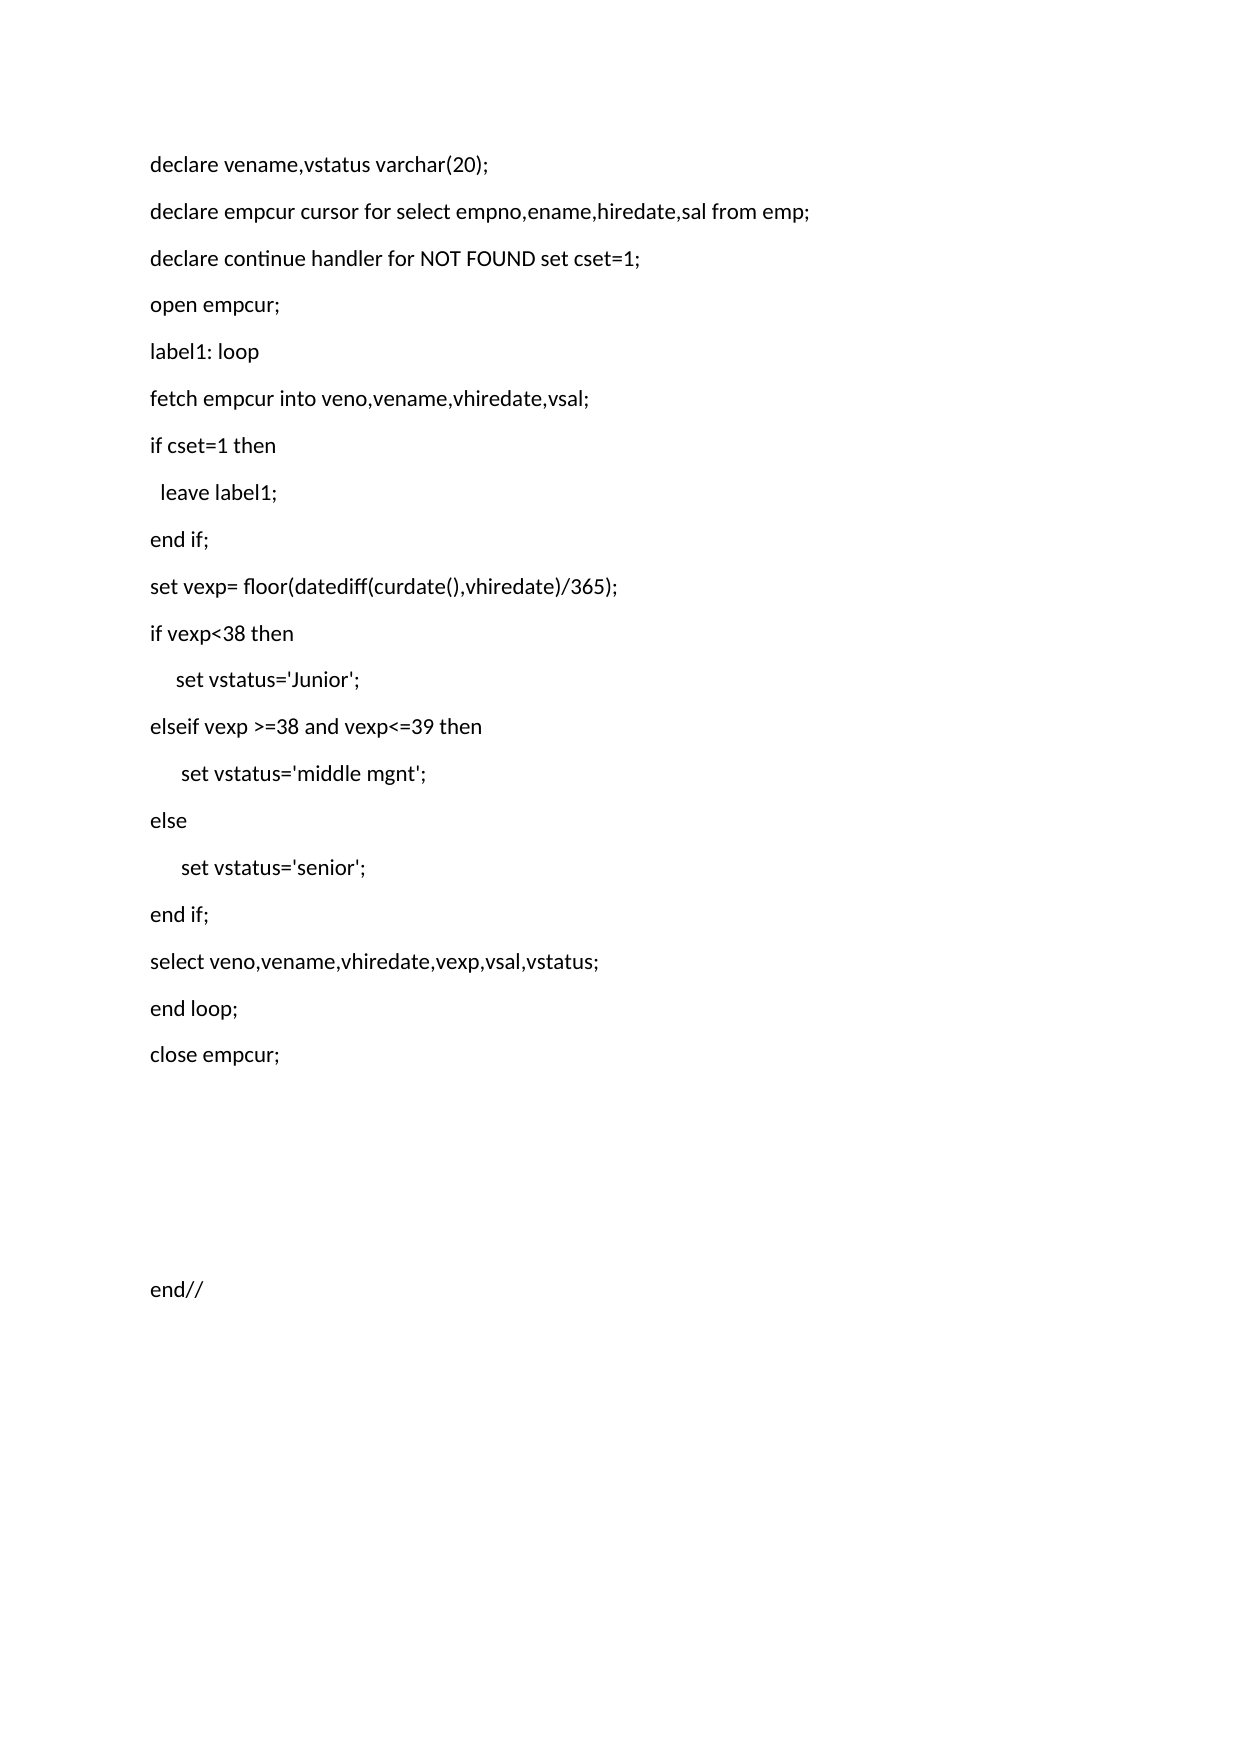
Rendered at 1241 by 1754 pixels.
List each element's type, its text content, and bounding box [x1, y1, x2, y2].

text declare vename,vstatus varchar(20); [150, 150, 1090, 178]
text end if; [150, 900, 1090, 928]
text end if; [150, 525, 1090, 553]
text set vstatus='Junior'; [150, 666, 1090, 694]
text if vexp<38 then [150, 619, 1090, 647]
text end loop; [150, 994, 1090, 1022]
text declare empcur cursor for select empno,ename,hiredate,sal from emp; [150, 197, 1090, 225]
text end// [150, 1275, 1090, 1303]
text fetch empcur into veno,vename,vhiredate,vsal; [150, 384, 1090, 412]
text if cset=1 then [150, 431, 1090, 459]
text leave label1; [150, 478, 1090, 506]
text open empcur; [150, 291, 1090, 319]
text set vstatus='senior'; [150, 853, 1090, 881]
text select veno,vename,vhiredate,vexp,vsal,vstatus; [150, 947, 1090, 975]
text else [150, 806, 1090, 834]
text close empcur; [150, 1041, 1090, 1069]
text set vexp= floor(datediff(curdate(),vhiredate)/365); [150, 572, 1090, 600]
text elseif vexp >=38 and vexp<=39 then [150, 712, 1090, 741]
text declare continue handler for NOT FOUND set cset=1; [150, 244, 1090, 272]
text label1: loop [150, 337, 1090, 366]
text set vstatus='middle mgnt'; [150, 759, 1090, 787]
